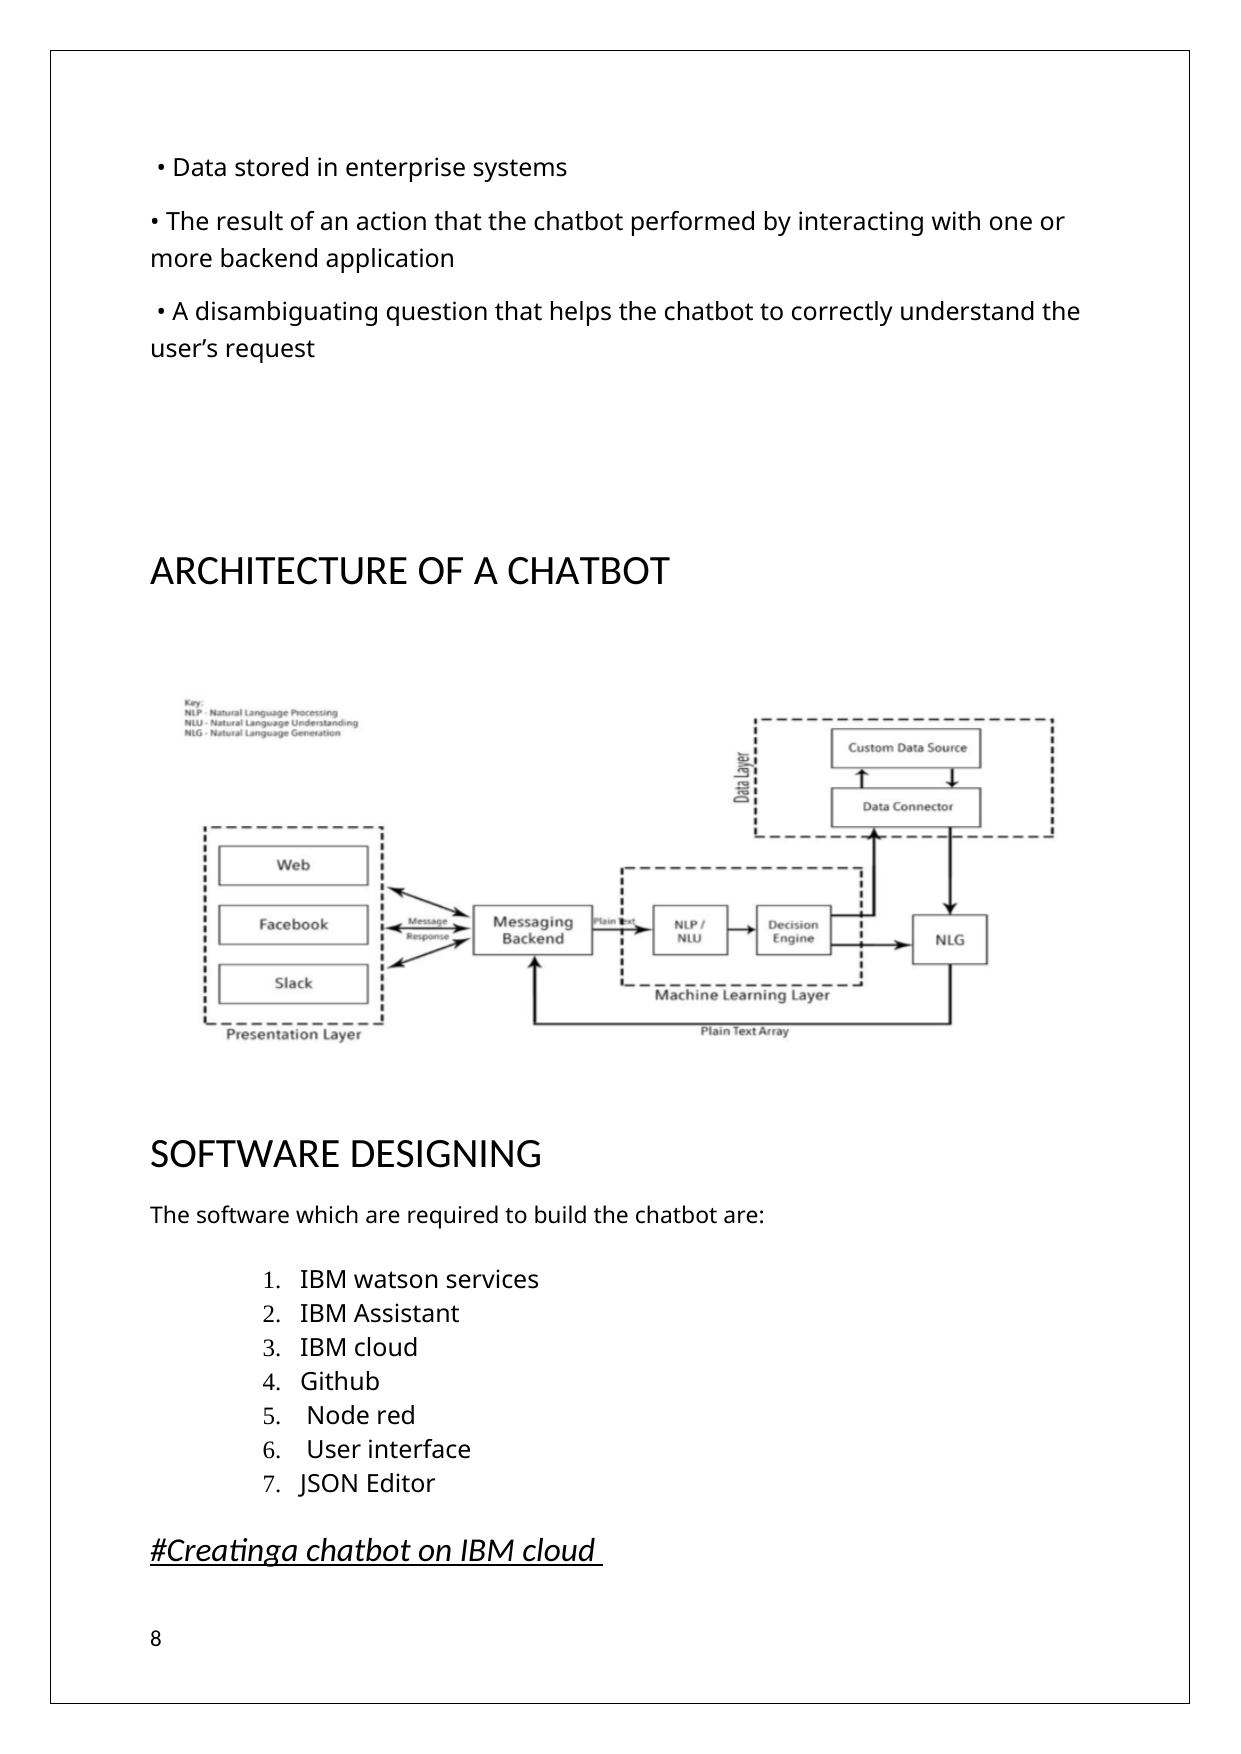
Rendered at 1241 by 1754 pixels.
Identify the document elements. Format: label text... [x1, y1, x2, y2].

list Github [262, 1364, 1090, 1398]
text #Creatinga chatbot on IBM cloud [150, 1529, 1090, 1570]
list IBM watson services [262, 1262, 1090, 1296]
text • A disambiguating question that helps the chatbot to correctly understand the user’s request [150, 294, 1090, 364]
text • Data stored in enterprise systems [150, 150, 1090, 184]
list IBM cloud [262, 1330, 1090, 1364]
text SOFTWARE DESIGNING [150, 1127, 1090, 1178]
text ARCHITECTURE OF A CHATBOT [150, 544, 1090, 595]
picture [150, 687, 1091, 1109]
text The software which are required to build the chatbot are: [150, 1199, 1090, 1230]
list JSON Editor [262, 1466, 1090, 1500]
list IBM Assistant [262, 1296, 1090, 1330]
list Node red [262, 1398, 1090, 1432]
list User interface [262, 1432, 1090, 1466]
text • The result of an action that the chatbot performed by interacting with one or more backend application [150, 203, 1090, 274]
